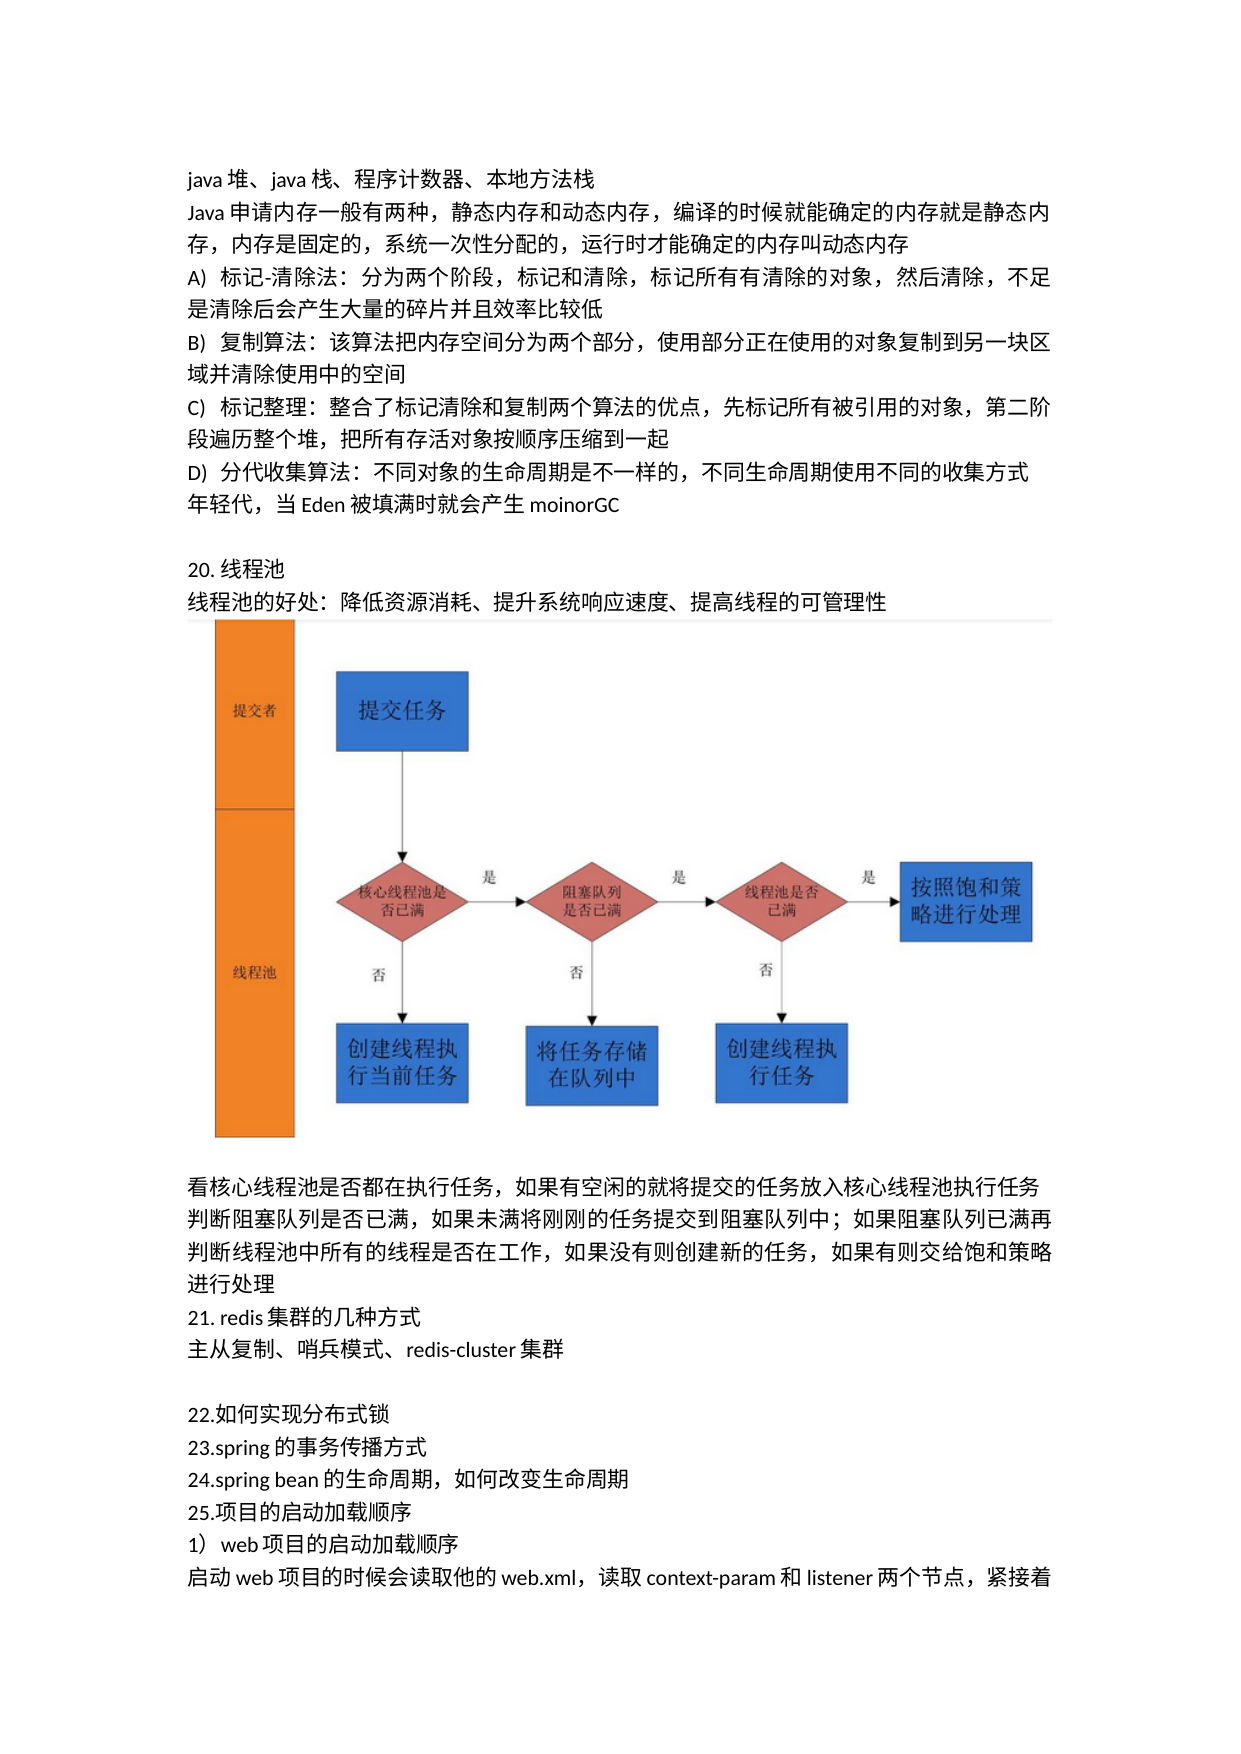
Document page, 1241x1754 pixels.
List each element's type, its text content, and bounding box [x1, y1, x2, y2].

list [187, 1559, 1053, 1592]
list redis集群的几种方式 [187, 1299, 1053, 1332]
list 线程池的好处：降低资源消耗、提升系统响应速度、提高线程的可管理性 [187, 584, 1053, 617]
list 标记-清除法：分为两个阶段，标记和清除，标记所有有清除的对象，然后清除，不足是清除后会产生大量的碎片并且效率比较低 [187, 259, 1053, 324]
list 24.spring bean的生命周期，如何改变生命周期 [187, 1462, 1053, 1494]
list 复制算法：该算法把内存空间分为两个部分，使用部分正在使用的对象复制到另一块区域并清除使用中的空间 [187, 324, 1053, 389]
picture [187, 617, 1053, 1145]
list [187, 162, 1053, 194]
list 1）web项目的启动加载顺序 [187, 1527, 1053, 1559]
list 线程池 [187, 552, 1053, 584]
list 年轻代，当Eden被填满时就会产生moinorGC [187, 487, 1053, 519]
list 25.项目的启动加载顺序 [187, 1494, 1053, 1527]
list 分代收集算法：不同对象的生命周期是不一样的，不同生命周期使用不同的收集方式 [187, 454, 1053, 487]
list 判断阻塞队列是否已满，如果未满将刚刚的任务提交到阻塞队列中；如果阻塞队列已满再判断线程池中所有的线程是否在工作，如果没有则创建新的任务，如果有则交给饱和策略进行处理 [187, 1202, 1053, 1299]
list 看核心线程池是否都在执行任务，如果有空闲的就将提交的任务放入核心线程池执行任务 [187, 1169, 1053, 1202]
list 23.spring的事务传播方式 [187, 1429, 1053, 1462]
list 主从复制、哨兵模式、redis-cluster集群 [187, 1332, 1053, 1364]
list 22.如何实现分布式锁 [187, 1397, 1053, 1429]
list 标记整理：整合了标记清除和复制两个算法的优点，先标记所有被引用的对象，第二阶段遍历整个堆，把所有存活对象按顺序压缩到一起 [187, 389, 1053, 454]
list Java申请内存一般有两种，静态内存和动态内存，编译的时候就能确定的内存就是静态内存，内存是固定的，系统一次性分配的，运行时才能确定的内存叫动态内存 [187, 194, 1053, 259]
